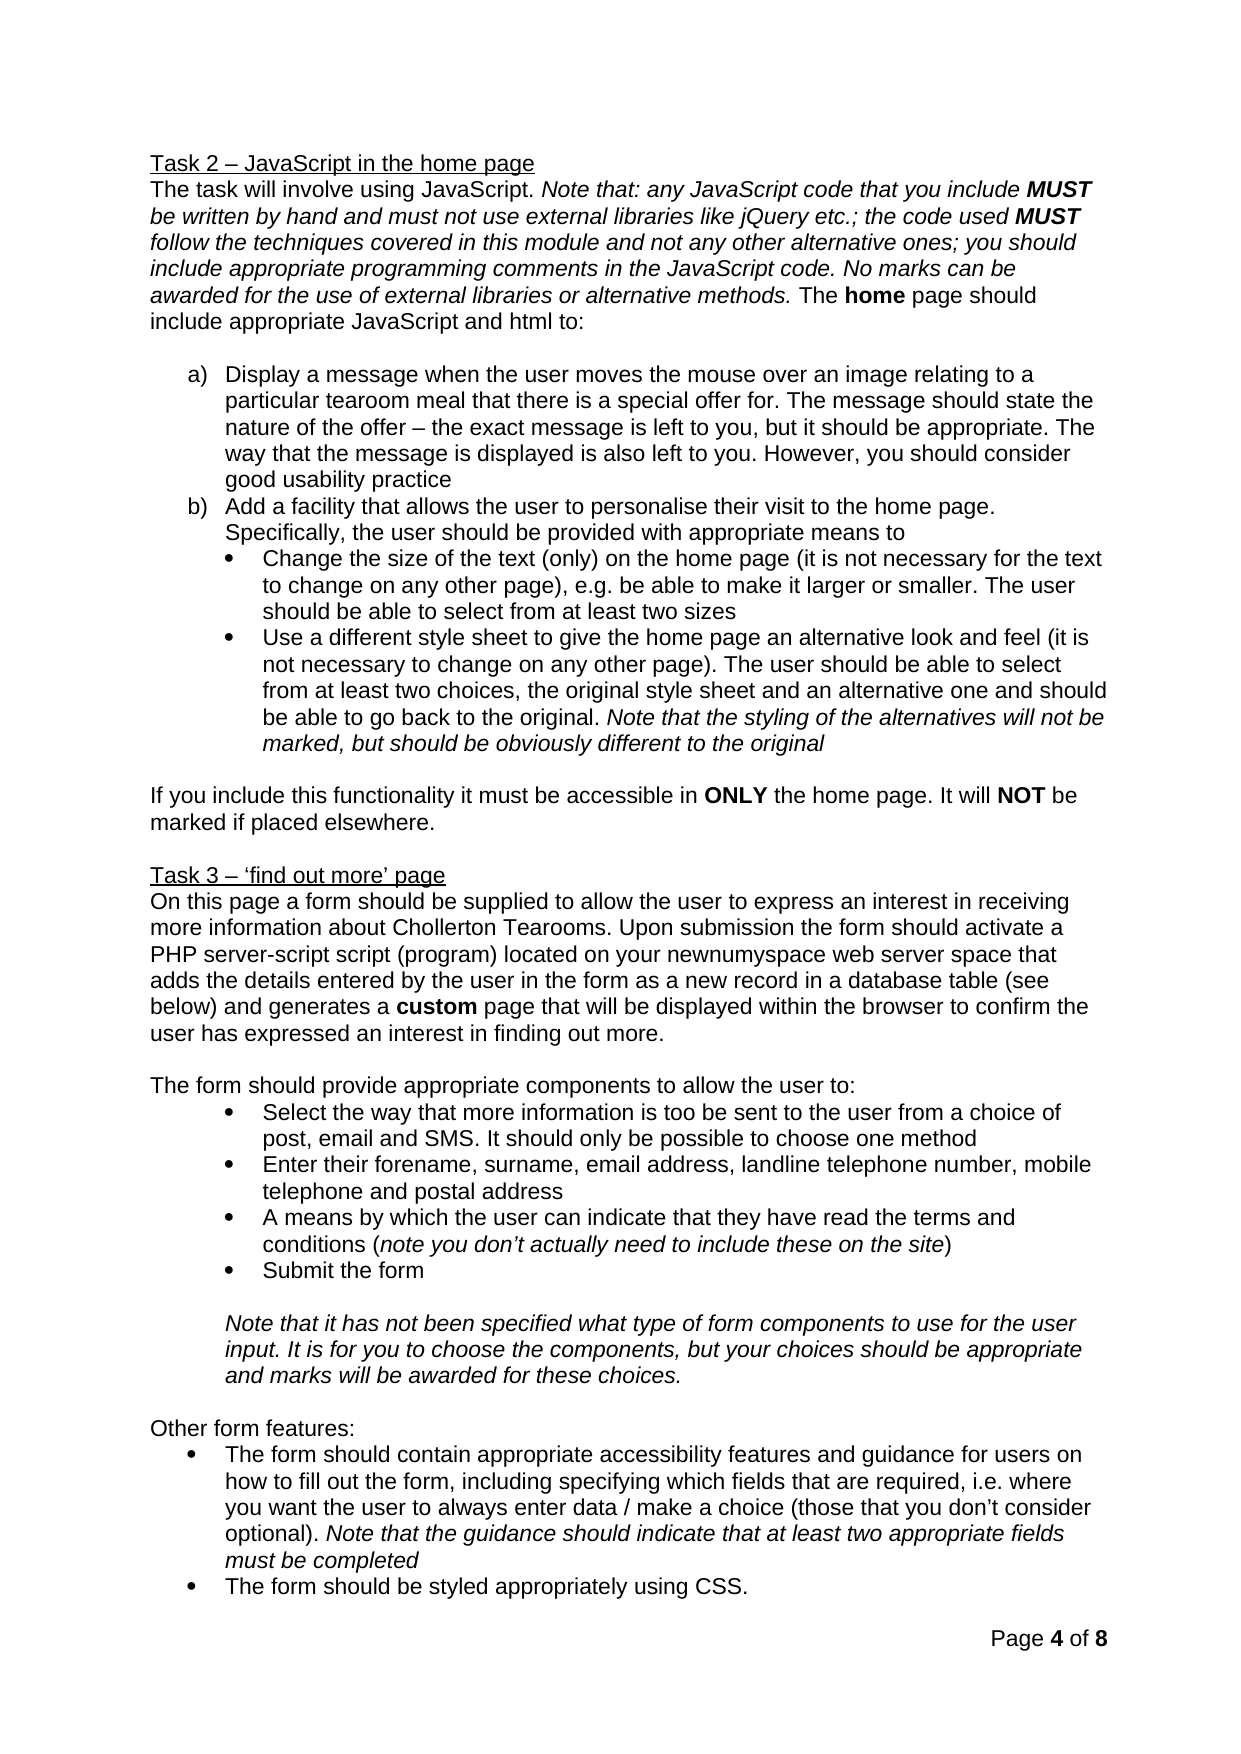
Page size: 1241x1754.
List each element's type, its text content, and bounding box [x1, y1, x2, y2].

list Submit the form [225, 1257, 1107, 1283]
list The form should contain appropriate accessibility features and guidance for users on how to fill out the form, including specifying which fields that are required, i.e. where you want the user to always enter data / make a choice (those that you don’t consider optional). Note that the guidance should indicate that at least two appropriate fields must be completed [187, 1441, 1107, 1573]
text The form should provide appropriate components to allow the user to: [150, 1072, 1107, 1099]
list Change the size of the text (only) on the home page (it is not necessary for the text to change on any other page), e.g. be able to make it larger or smaller. The user should be able to select from at least two sizes [225, 545, 1107, 624]
text Other form features: [150, 1415, 1107, 1441]
list Display a message when the user moves the mouse over an image relating to a particular tearoom meal that there is a special offer for. The message should state the nature of the offer – the exact message is left to you, but it should be appropriate. The way that the message is displayed is also left to you. However, you should consider good usability practice [187, 361, 1107, 493]
text The task will involve using JavaScript. Note that: any JavaScript code that you include MUST be written by hand and must not use external libraries like jQuery etc.; the code used MUST follow the techniques covered in this module and not any other alternative ones; you should include appropriate programming comments in the JavaScript code. No marks can be awarded for the use of external libraries or alternative methods. The home page should include appropriate JavaScript and html to: [150, 176, 1107, 334]
subtitle Task 3 – ‘find out more’ page [150, 862, 1107, 888]
list Use a different style sheet to give the home page an alternative look and feel (it is not necessary to change on any other page). The user should be able to select from at least two choices, the original style sheet and an alternative one and should be able to go back to the original. Note that the styling of the alternatives will not be marked, but should be obviously different to the original [225, 624, 1107, 756]
text On this page a form should be supplied to allow the user to express an interest in receiving more information about Chollerton Tearooms. Upon submission the form should activate a PHP server-script script (program) located on your newnumyspace web server space that adds the details entered by the user in the form as a new record in a database table (see below) and generates a custom page that will be displayed within the browser to confirm the user has expressed an interest in finding out more. [150, 888, 1107, 1046]
list Note that it has not been specified what type of form components to use for the user input. It is for you to choose the components, but your choices should be appropriate and marks will be awarded for these choices. [225, 1309, 1107, 1389]
text If you include this functionality it must be accessible in ONLY the home page. It will NOT be marked if placed elsewhere. [150, 782, 1107, 835]
list Select the way that more information is too be sent to the user from a choice of post, email and SMS. It should only be possible to choose one method [225, 1099, 1107, 1151]
list Enter their forename, surname, email address, landline telephone number, mobile telephone and postal address [225, 1151, 1107, 1204]
list A means by which the user can indicate that they have read the terms and conditions (note you don’t actually need to include these on the site) [225, 1204, 1107, 1257]
list Add a facility that allows the user to personalise their visit to the home page. Specifically, the user should be provided with appropriate means to [187, 493, 1107, 545]
subtitle Task 2 – JavaScript in the home page [150, 150, 1107, 176]
list The form should be styled appropriately using CSS. [187, 1573, 1107, 1599]
